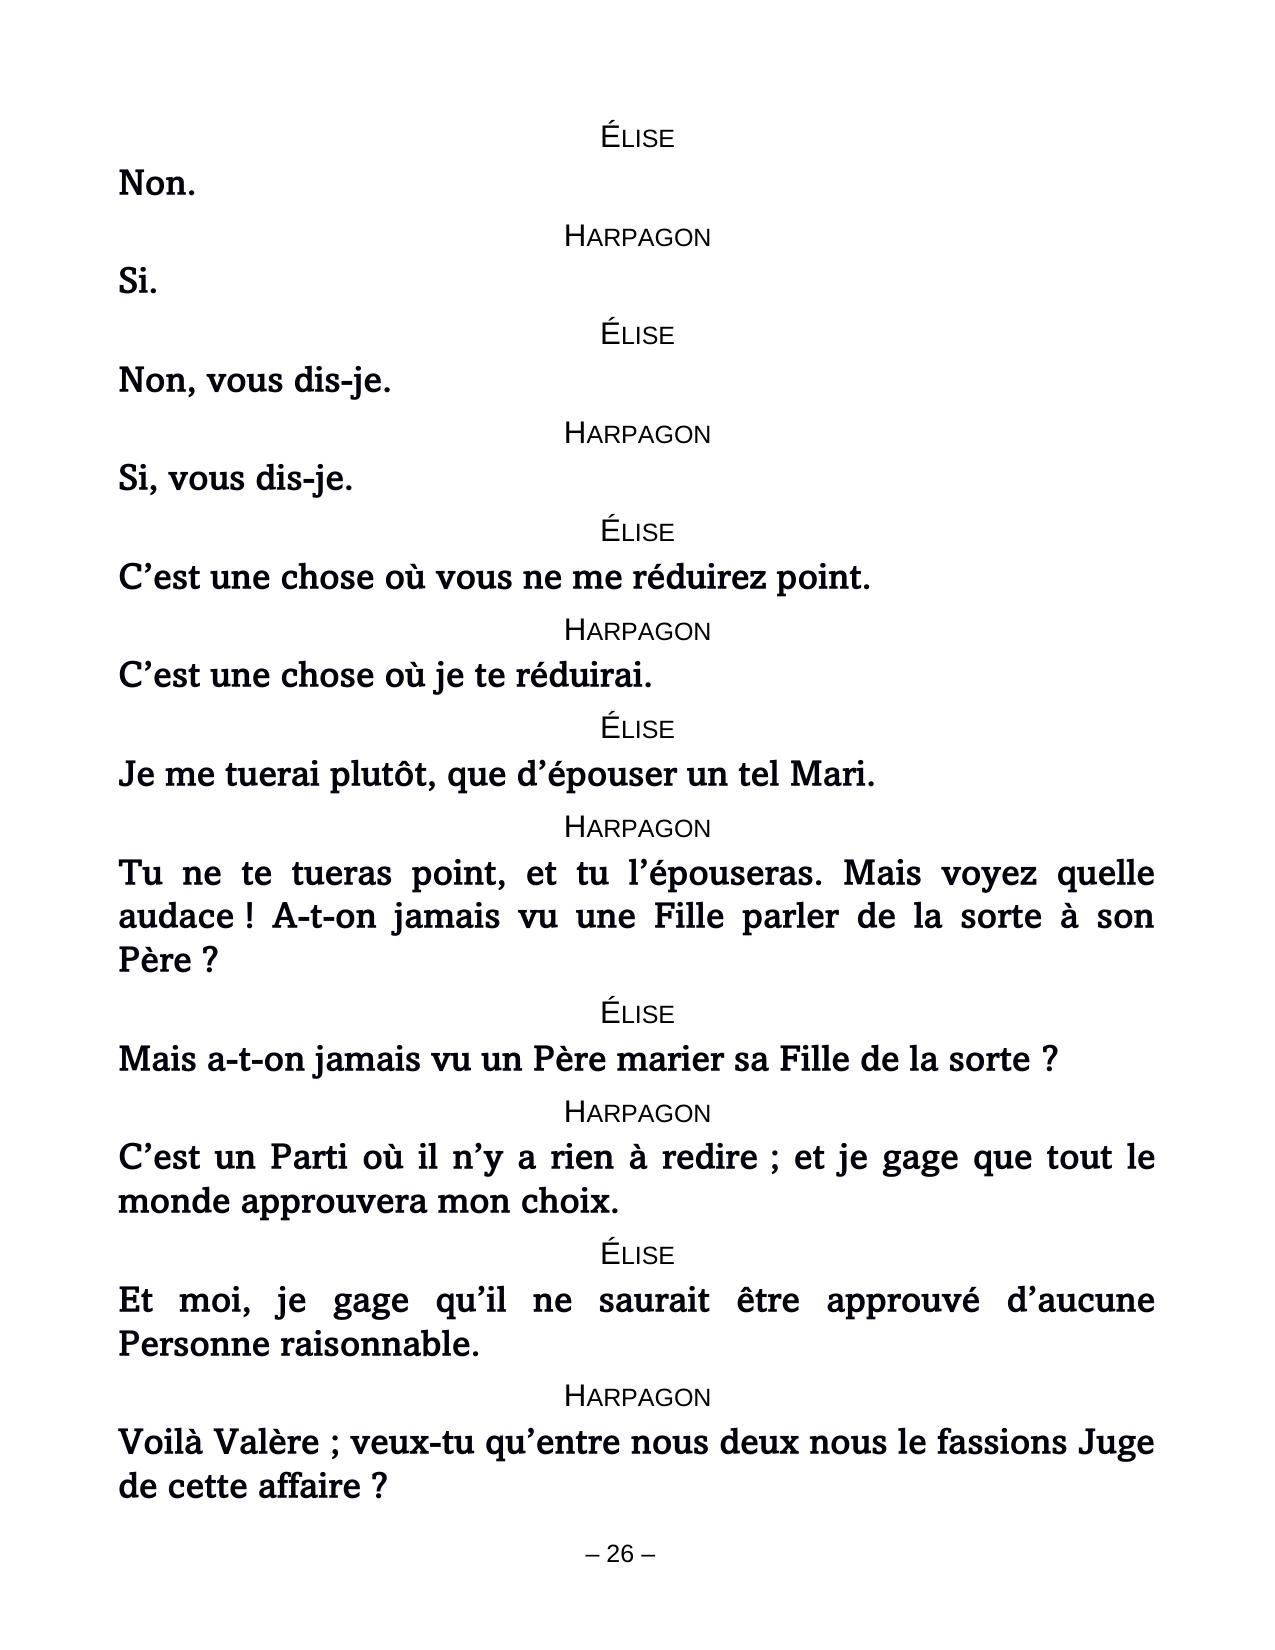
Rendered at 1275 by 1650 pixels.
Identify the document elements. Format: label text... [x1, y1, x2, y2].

text Non. [118, 160, 1157, 204]
text Et moi, je gage qu’il ne saurait être approuvé d’aucune Personne raisonnable. [118, 1277, 1157, 1365]
text Harpagon [118, 1093, 1157, 1129]
text Harpagon [118, 611, 1157, 647]
text C’est un Parti où il n’y a rien à redire ; et je gage que tout le monde approuvera mon choix. [118, 1135, 1157, 1223]
text Non, vous dis-je. [118, 357, 1157, 401]
text Harpagon [118, 1377, 1157, 1413]
text C’est une chose où vous ne me réduirez point. [118, 554, 1157, 598]
text Harpagon [118, 808, 1157, 844]
text Élise [118, 118, 1157, 154]
text Harpagon [118, 217, 1157, 253]
text Harpagon [118, 414, 1157, 450]
text Tu ne te tueras point, et tu l’épouseras. Mais voyez quelle audace ! A-t-on jamais vu une Fille parler de la sorte à son Père ? [118, 850, 1157, 982]
text Si. [118, 259, 1157, 303]
text Élise [118, 512, 1157, 548]
text Élise [118, 315, 1157, 351]
text Voilà Valère ; veux-tu qu’entre nous deux nous le fassions Juge de cette affaire ? [118, 1420, 1157, 1507]
text Élise [118, 994, 1157, 1030]
text Mais a-t-on jamais vu un Père marier sa Fille de la sorte ? [118, 1036, 1157, 1080]
text Je me tuerai plutôt, que d’épouser un tel Mari. [118, 752, 1157, 795]
text C’est une chose où je te réduirai. [118, 653, 1157, 697]
text Si, vous dis-je. [118, 456, 1157, 500]
text Élise [118, 709, 1157, 745]
text Élise [118, 1235, 1157, 1271]
